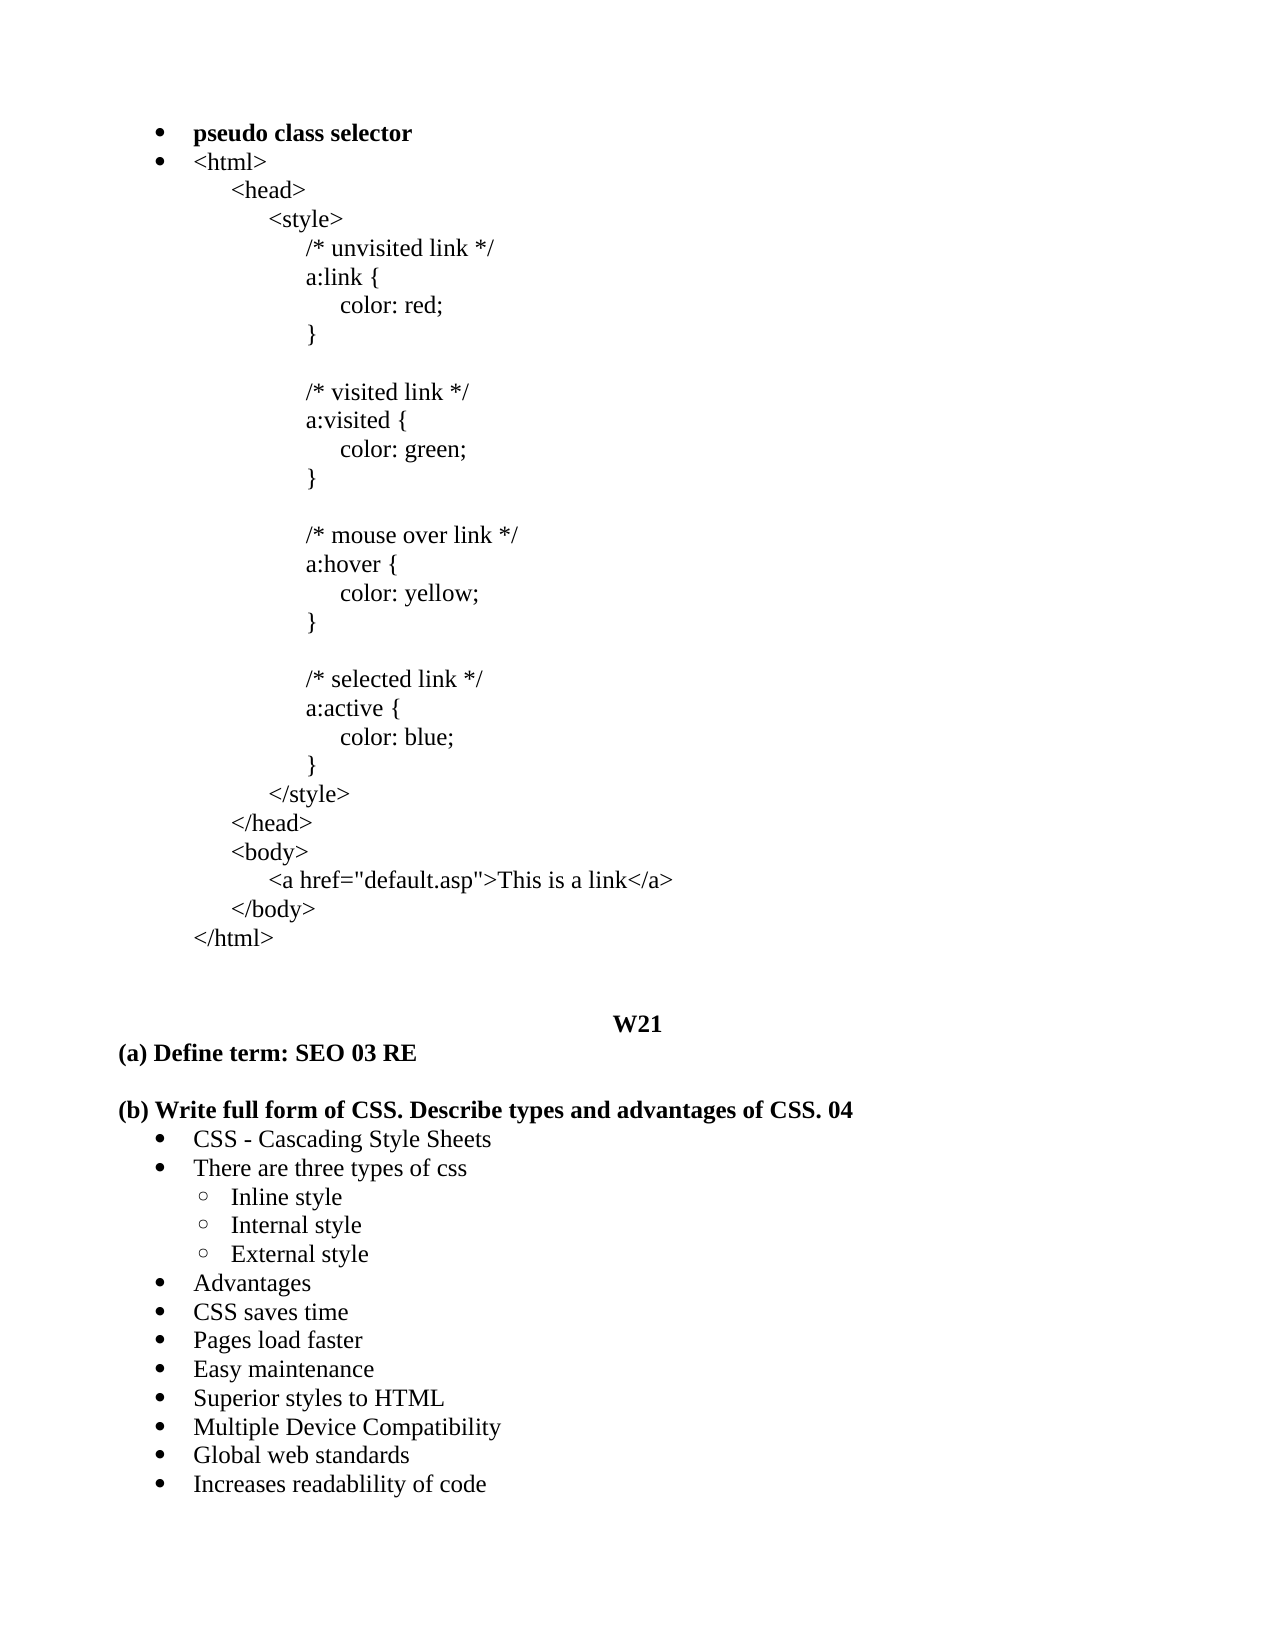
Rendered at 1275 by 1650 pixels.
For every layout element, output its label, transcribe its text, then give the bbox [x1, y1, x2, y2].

list CSS saves time [156, 1297, 1157, 1326]
list Global web standards [156, 1441, 1157, 1469]
list <style> [268, 204, 1157, 233]
list color: yellow; [193, 578, 1157, 607]
list </style> [268, 779, 1157, 808]
list <html> [156, 147, 1157, 176]
list a:visited { [306, 406, 1157, 434]
list a:hover { [306, 549, 1157, 578]
list Pages load faster [156, 1326, 1157, 1354]
list a:active { [306, 693, 1157, 722]
list </html> [193, 923, 1157, 952]
list Inline style [193, 1182, 1157, 1211]
list <head> [231, 176, 1157, 204]
list Easy maintenance [156, 1354, 1157, 1383]
list <body> [231, 837, 1157, 866]
list /* unvisited link */ [306, 233, 1157, 262]
text (a) Define term: SEO 03 RE [118, 1038, 1157, 1067]
list External style [193, 1239, 1157, 1268]
list </head> [231, 808, 1157, 837]
list </body> [231, 894, 1157, 923]
list Advantages [156, 1268, 1157, 1297]
list /* mouse over link */ [306, 521, 1157, 549]
list CSS - Cascading Style Sheets [156, 1124, 1157, 1153]
list Superior styles to HTML [156, 1383, 1157, 1412]
text (b) Write full form of CSS. Describe types and advantages of CSS. 04 [118, 1096, 1157, 1124]
list } [306, 751, 1157, 779]
list color: green; [306, 434, 1157, 463]
list /* selected link */ [306, 664, 1157, 693]
list There are three types of css [156, 1153, 1157, 1182]
list Multiple Device Compatibility [156, 1412, 1157, 1441]
list } [306, 463, 1157, 492]
list a:link { [306, 262, 1157, 291]
list /* visited link */ [306, 377, 1157, 406]
list color: blue; [231, 722, 1157, 751]
text W21 [118, 1009, 1157, 1038]
list } [306, 319, 1157, 348]
list pseudo class selector [156, 118, 1157, 147]
list Internal style [193, 1211, 1157, 1239]
list Increases readablility of code [156, 1469, 1157, 1498]
list } [306, 607, 1157, 636]
list <a href="default.asp">This is a link</a> [268, 866, 1157, 894]
list color: red; [193, 291, 1157, 319]
